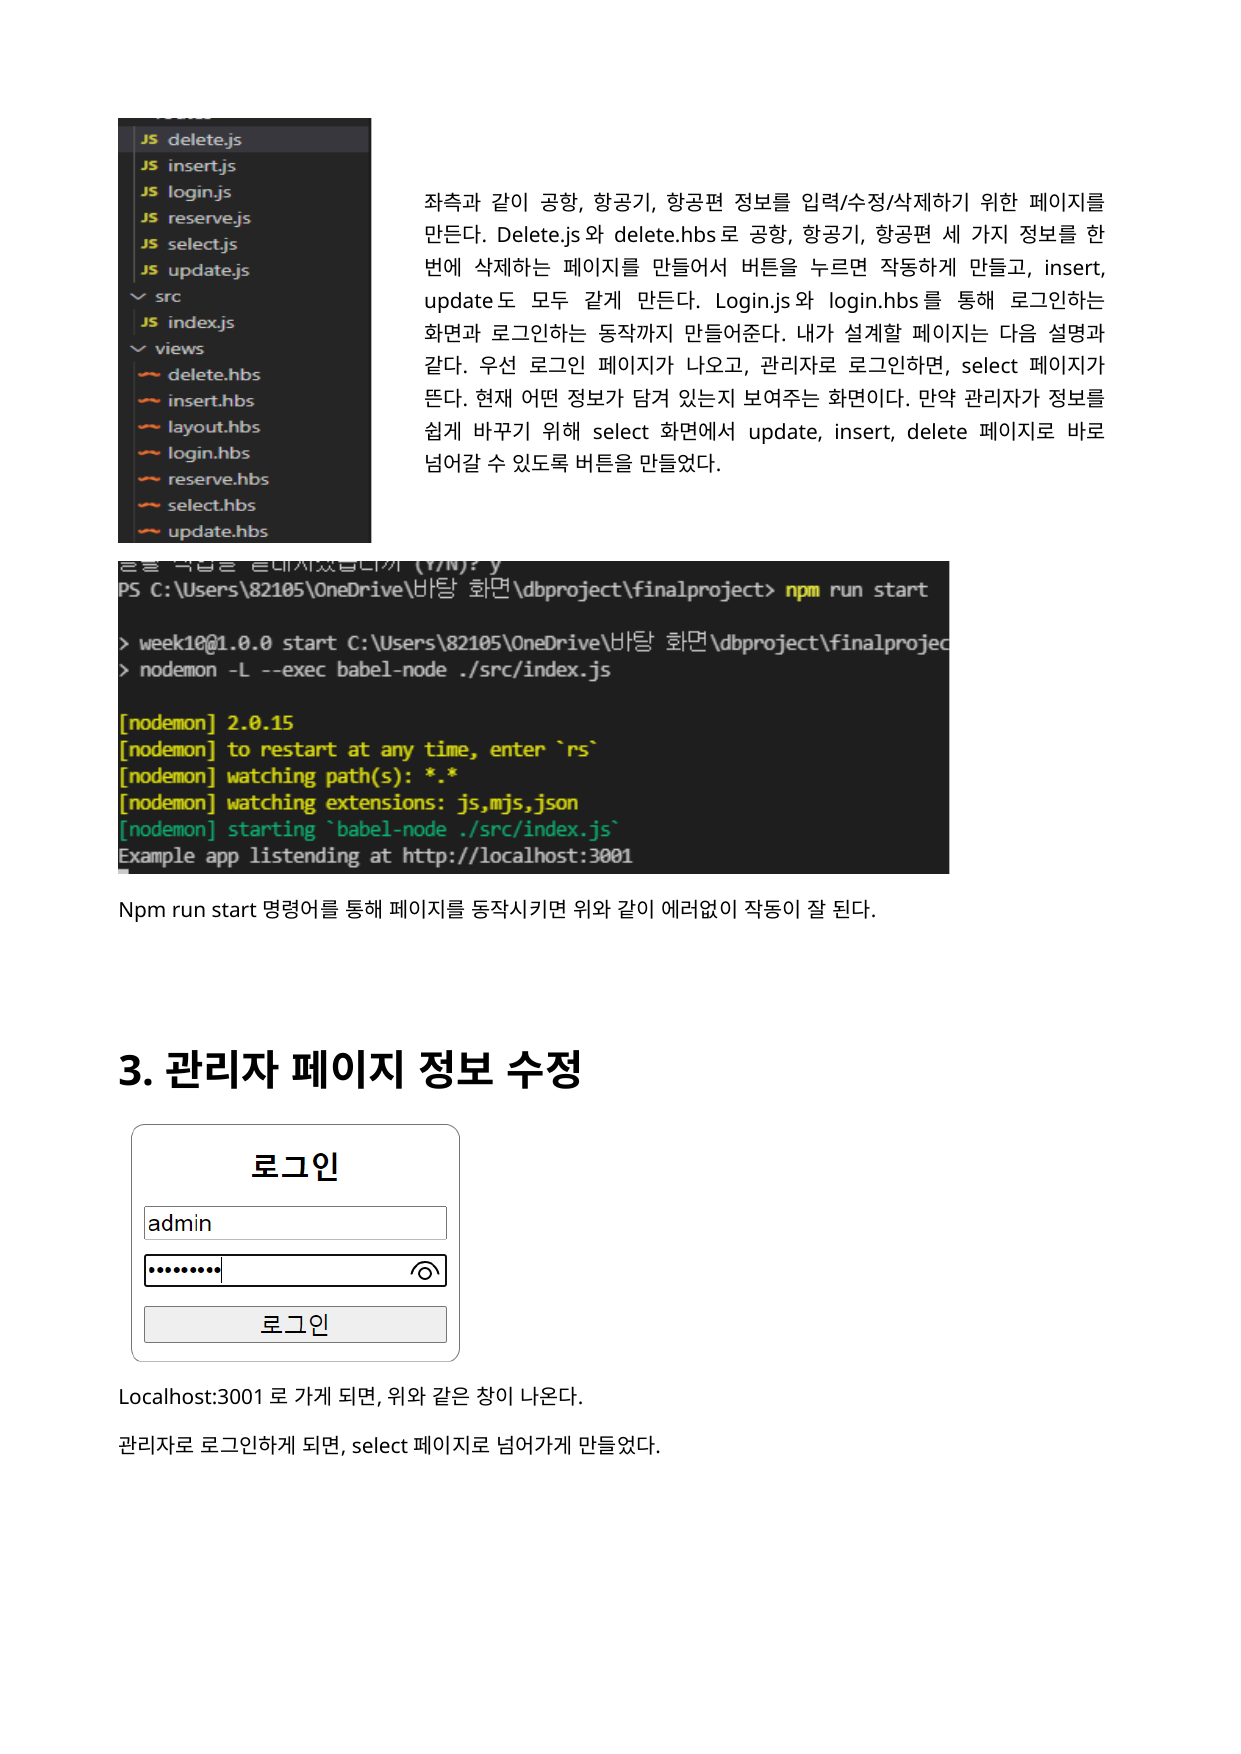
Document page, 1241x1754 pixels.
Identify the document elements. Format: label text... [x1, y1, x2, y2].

picture [118, 1118, 480, 1362]
text Npm run start 명령어를 통해 페이지를 동작시키면 위와 같이 에러없이 작동이 잘 된다. [118, 893, 1122, 923]
picture [118, 118, 372, 543]
text 관리자로 로그인하게 되면, select 페이지로 넘어가게 만들었다. [118, 1429, 1122, 1460]
text 3. 관리자 페이지 정보 수정 [118, 1037, 1122, 1097]
text Localhost:3001로 가게 되면, 위와 같은 창이 나온다. [118, 1380, 1122, 1410]
picture [118, 561, 950, 874]
